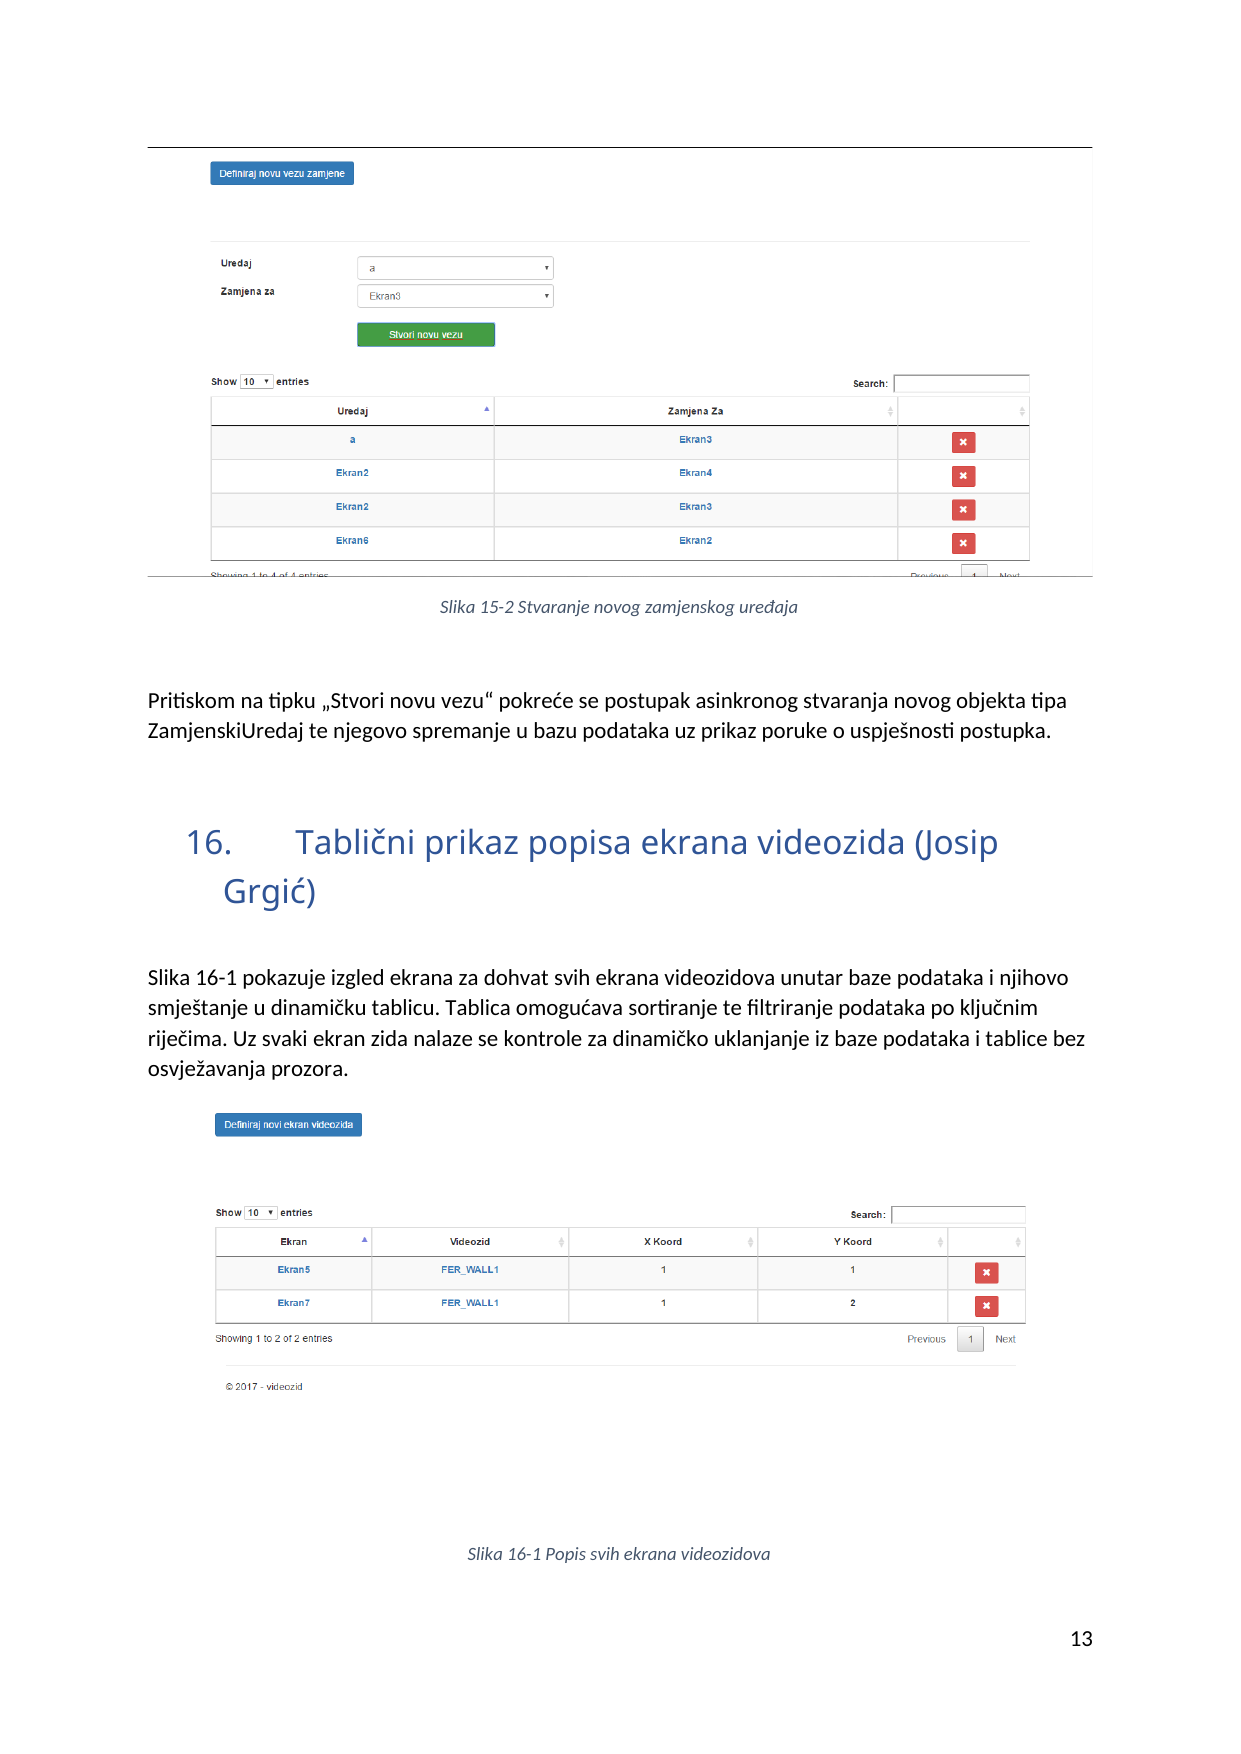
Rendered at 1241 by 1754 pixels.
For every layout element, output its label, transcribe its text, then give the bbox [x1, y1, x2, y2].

picture [147, 147, 1093, 577]
text Slika 15-2 Stvaranje novog zamjenskog uređaja [148, 596, 1093, 618]
text Pritiskom na tipku „Stvori novu vezu“ pokreće se postupak asinkronog stvaranja novog objekta tipa ZamjenskiUredaj te njegovo spremanje u bazu podataka uz prikaz poruke o uspješnosti postupka. [148, 686, 1093, 744]
text Slika 16-1 Popis svih ekrana videozidova [148, 1542, 1093, 1565]
subtitle Tablični prikaz popisa ekrana videozida (Josip Grgić) [185, 818, 1093, 913]
text Slika 16-1 pokazuje izgled ekrana za dohvat svih ekrana videozidova unutar baze podataka i njihovo smještanje u dinamičku tablicu. Tablica omogućava sortiranje te filtriranje podataka po ključnim riječima. Uz svaki ekran zida nalaze se kontrole za dinamičko uklanjanje iz baze podataka i tablice bez osvježavanja prozora. [148, 963, 1093, 1082]
picture [147, 1100, 1093, 1523]
